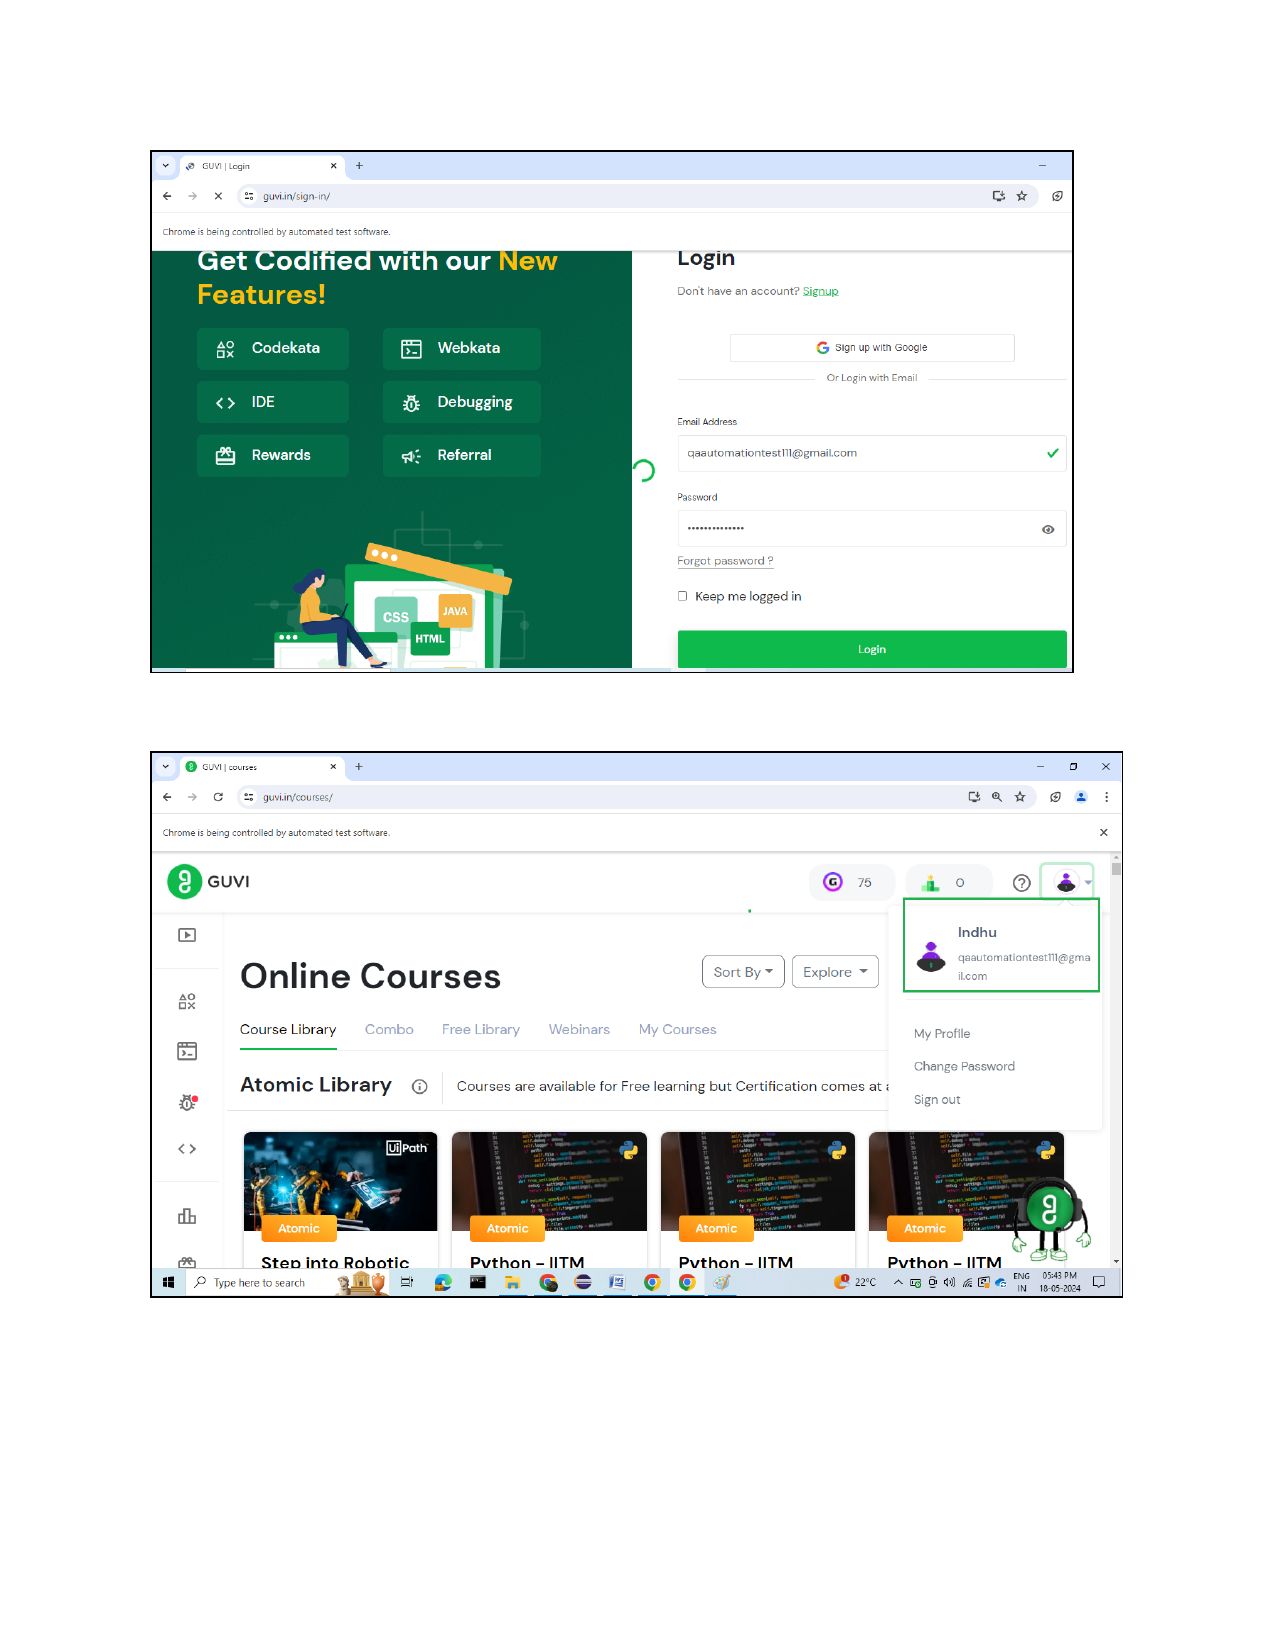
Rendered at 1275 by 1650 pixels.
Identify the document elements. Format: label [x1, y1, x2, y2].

picture [152, 152, 1072, 672]
picture [152, 753, 1122, 1296]
